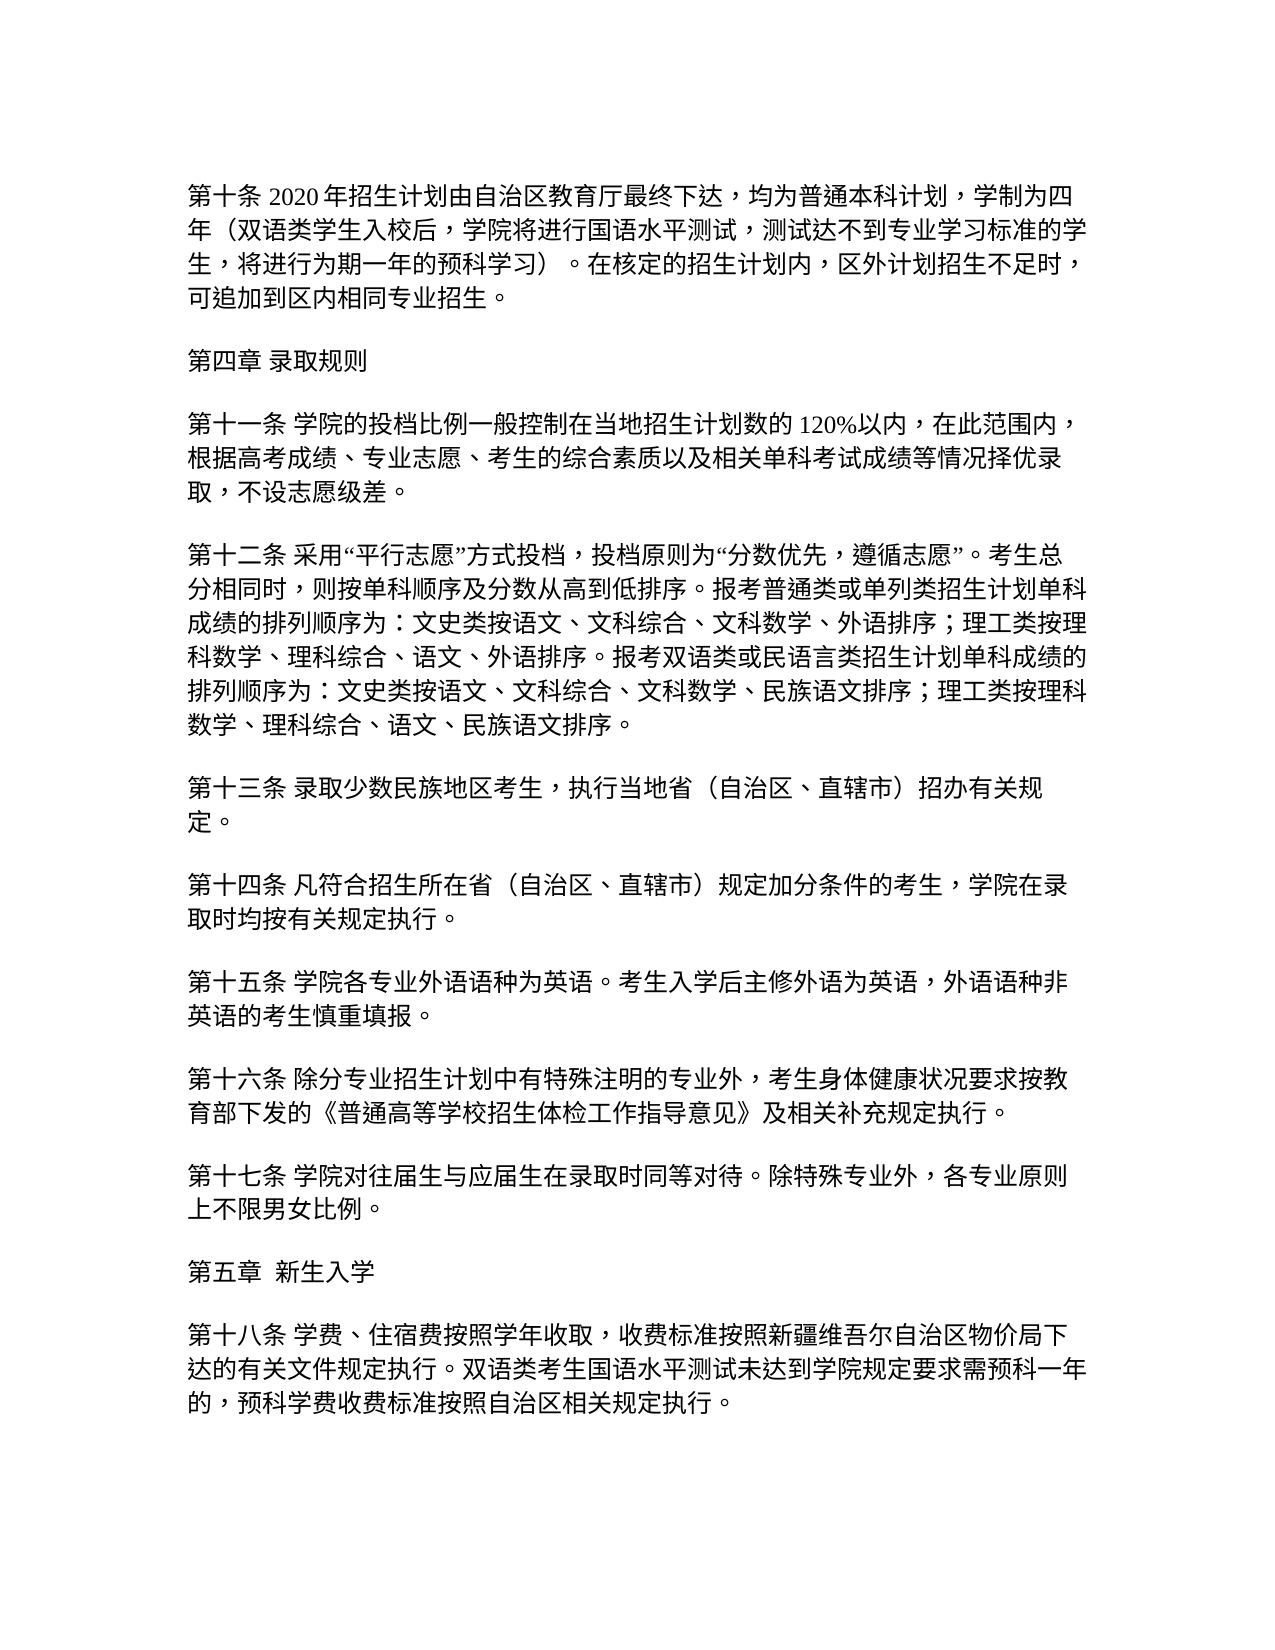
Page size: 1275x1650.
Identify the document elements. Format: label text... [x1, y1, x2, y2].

text 第十六条 除分专业招生计划中有特殊注明的专业外，考生身体健康状况要求按教育部下发的《普通高等学校招生体检工作指导意见》及相关补充规定执行。 [187, 1061, 1087, 1129]
text 第四章 录取规则 [187, 344, 1087, 378]
text 第十三条 录取少数民族地区考生，执行当地省（自治区、直辖市）招办有关规定。 [187, 771, 1087, 839]
text 第十七条 学院对往届生与应届生在录取时同等对待。除特殊专业外，各专业原则上不限男女比例。 [187, 1158, 1087, 1226]
text 第十条 2020年招生计划由自治区教育厅最终下达，均为普通本科计划，学制为四年（双语类学生入校后，学院将进行国语水平测试，测试达不到专业学习标准的学生，将进行为期一年的预科学习）。在核定的招生计划内，区外计划招生不足时，可追加到区内相同专业招生。 [187, 179, 1087, 315]
text 第十二条 采用“平行志愿”方式投档，投档原则为“分数优先，遵循志愿”。考生总分相同时，则按单科顺序及分数从高到低排序。报考普通类或单列类招生计划单科成绩的排列顺序为：文史类按语文、文科综合、文科数学、外语排序；理工类按理科数学、理科综合、语文、外语排序。报考双语类或民语言类招生计划单科成绩的排列顺序为：文史类按语文、文科综合、文科数学、民族语文排序；理工类按理科数学、理科综合、语文、民族语文排序。 [187, 537, 1087, 742]
text 第十四条 凡符合招生所在省（自治区、直辖市）规定加分条件的考生，学院在录取时均按有关规定执行。 [187, 867, 1087, 936]
text 第十五条 学院各专业外语语种为英语。考生入学后主修外语为英语，外语语种非英语的考生慎重填报。 [187, 964, 1087, 1032]
text 第十八条 学费、住宿费按照学年收取，收费标准按照新疆维吾尔自治区物价局下达的有关文件规定执行。双语类考生国语水平测试未达到学院规定要求需预科一年的，预科学费收费标准按照自治区相关规定执行。 [187, 1318, 1087, 1420]
text 第五章 新生入学 [187, 1255, 1087, 1289]
text 第十一条 学院的投档比例一般控制在当地招生计划数的120%以内，在此范围内，根据高考成绩、专业志愿、考生的综合素质以及相关单科考试成绩等情况择优录取，不设志愿级差。 [187, 407, 1087, 509]
